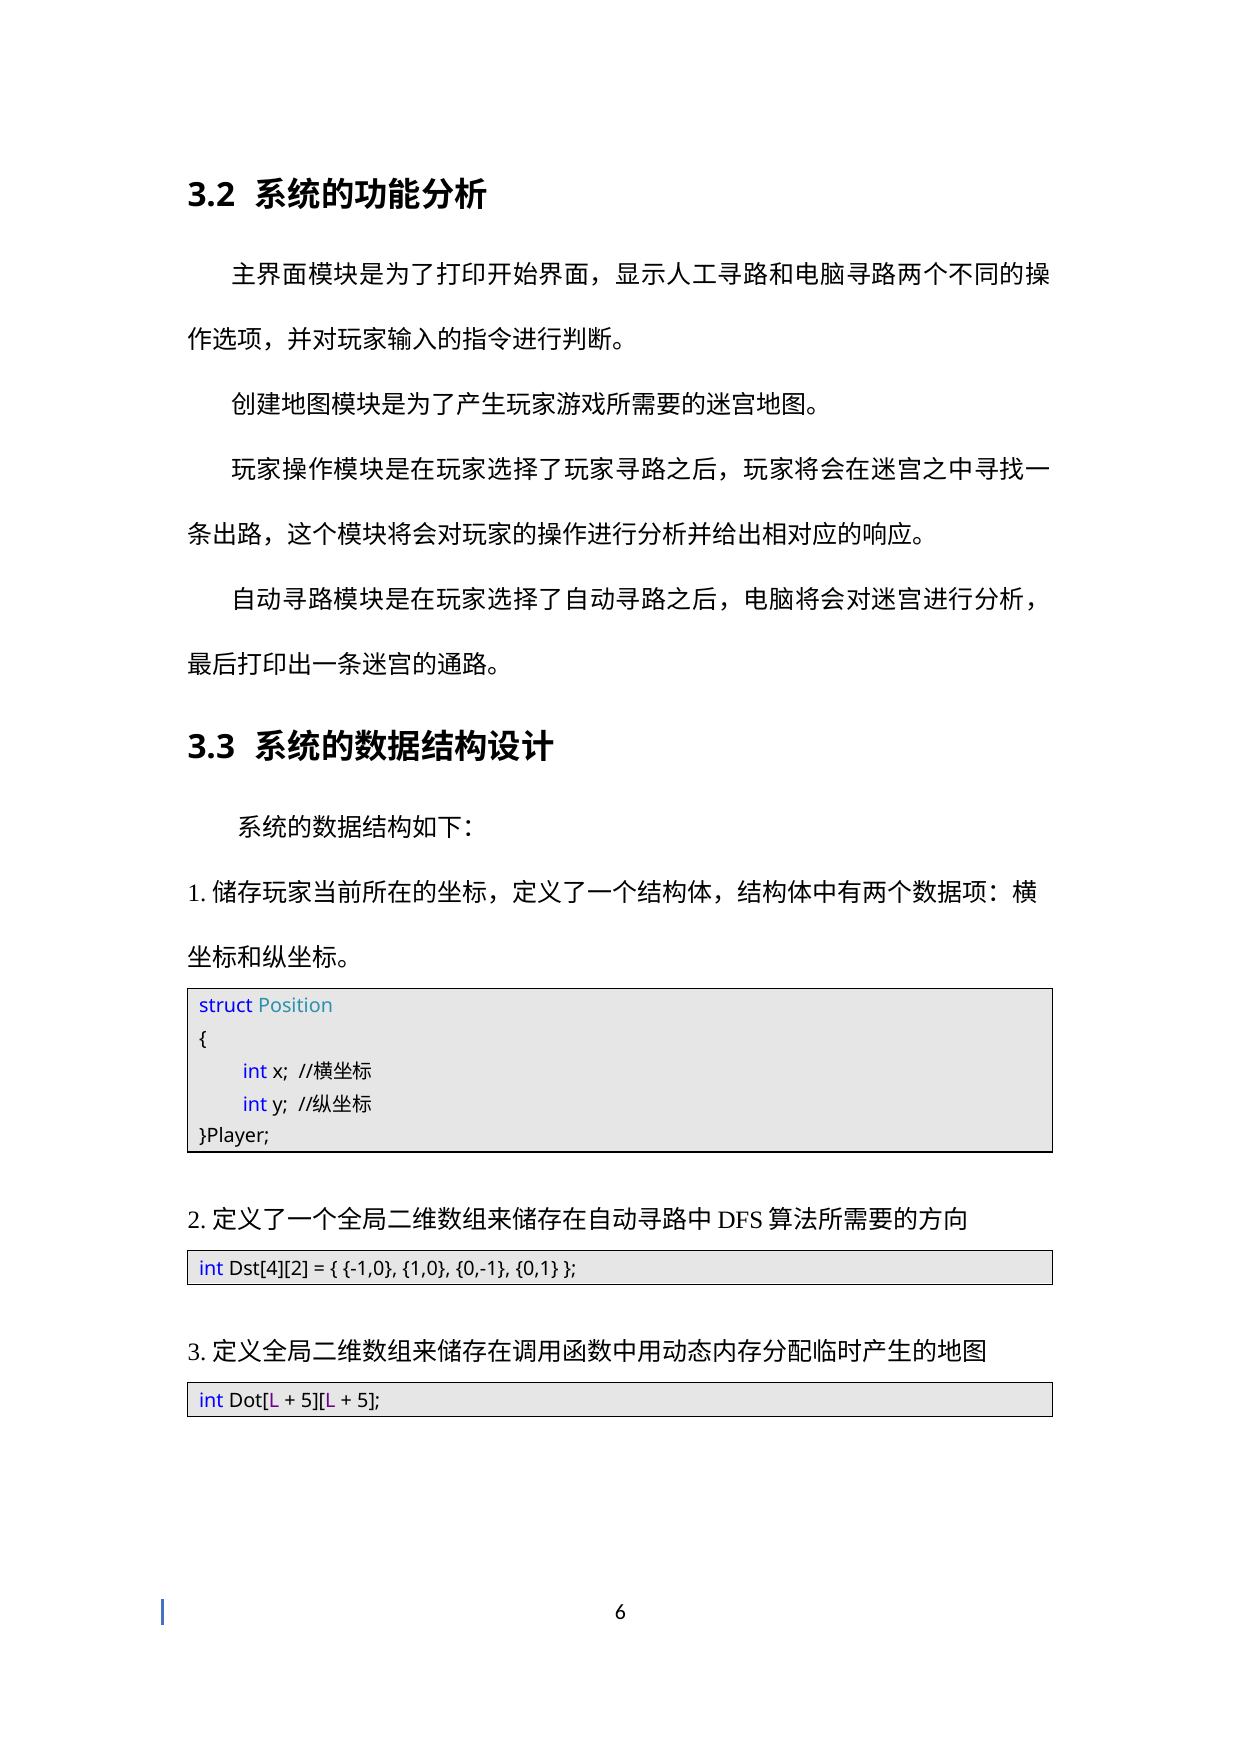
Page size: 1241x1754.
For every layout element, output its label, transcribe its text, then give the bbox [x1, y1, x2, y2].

table_header int Dst[4][2] = { {-1,0}, {1,0}, {0,-1}, {0,1} }; [188, 1251, 1052, 1283]
text 自动寻路模块是在玩家选择了自动寻路之后，电脑将会对迷宫进行分析，最后打印出一条迷宫的通路。 [187, 565, 1053, 695]
text 2. 定义了一个全局二维数组来储存在自动寻路中DFS算法所需要的方向 [187, 1185, 1053, 1250]
subtitle 系统的功能分析 [187, 159, 1053, 224]
text 系统的数据结构如下： [187, 793, 1053, 858]
text 主界面模块是为了打印开始界面，显示人工寻路和电脑寻路两个不同的操作选项，并对玩家输入的指令进行判断。 [187, 240, 1053, 370]
subtitle 系统的数据结构设计 [187, 712, 1053, 777]
text 3. 定义全局二维数组来储存在调用函数中用动态内存分配临时产生的地图 [187, 1317, 1053, 1382]
table_header int Dot[L + 5][L + 5]; [188, 1383, 1052, 1416]
text 玩家操作模块是在玩家选择了玩家寻路之后，玩家将会在迷宫之中寻找一条出路，这个模块将会对玩家的操作进行分析并给出相对应的响应。 [187, 435, 1053, 565]
text 1. 储存玩家当前所在的坐标，定义了一个结构体，结构体中有两个数据项：横坐标和纵坐标。 [187, 858, 1053, 988]
table_header struct Position { int x; //横坐标 int y; //纵坐标 }Player; [188, 989, 1052, 1151]
text 创建地图模块是为了产生玩家游戏所需要的迷宫地图。 [187, 370, 1053, 435]
